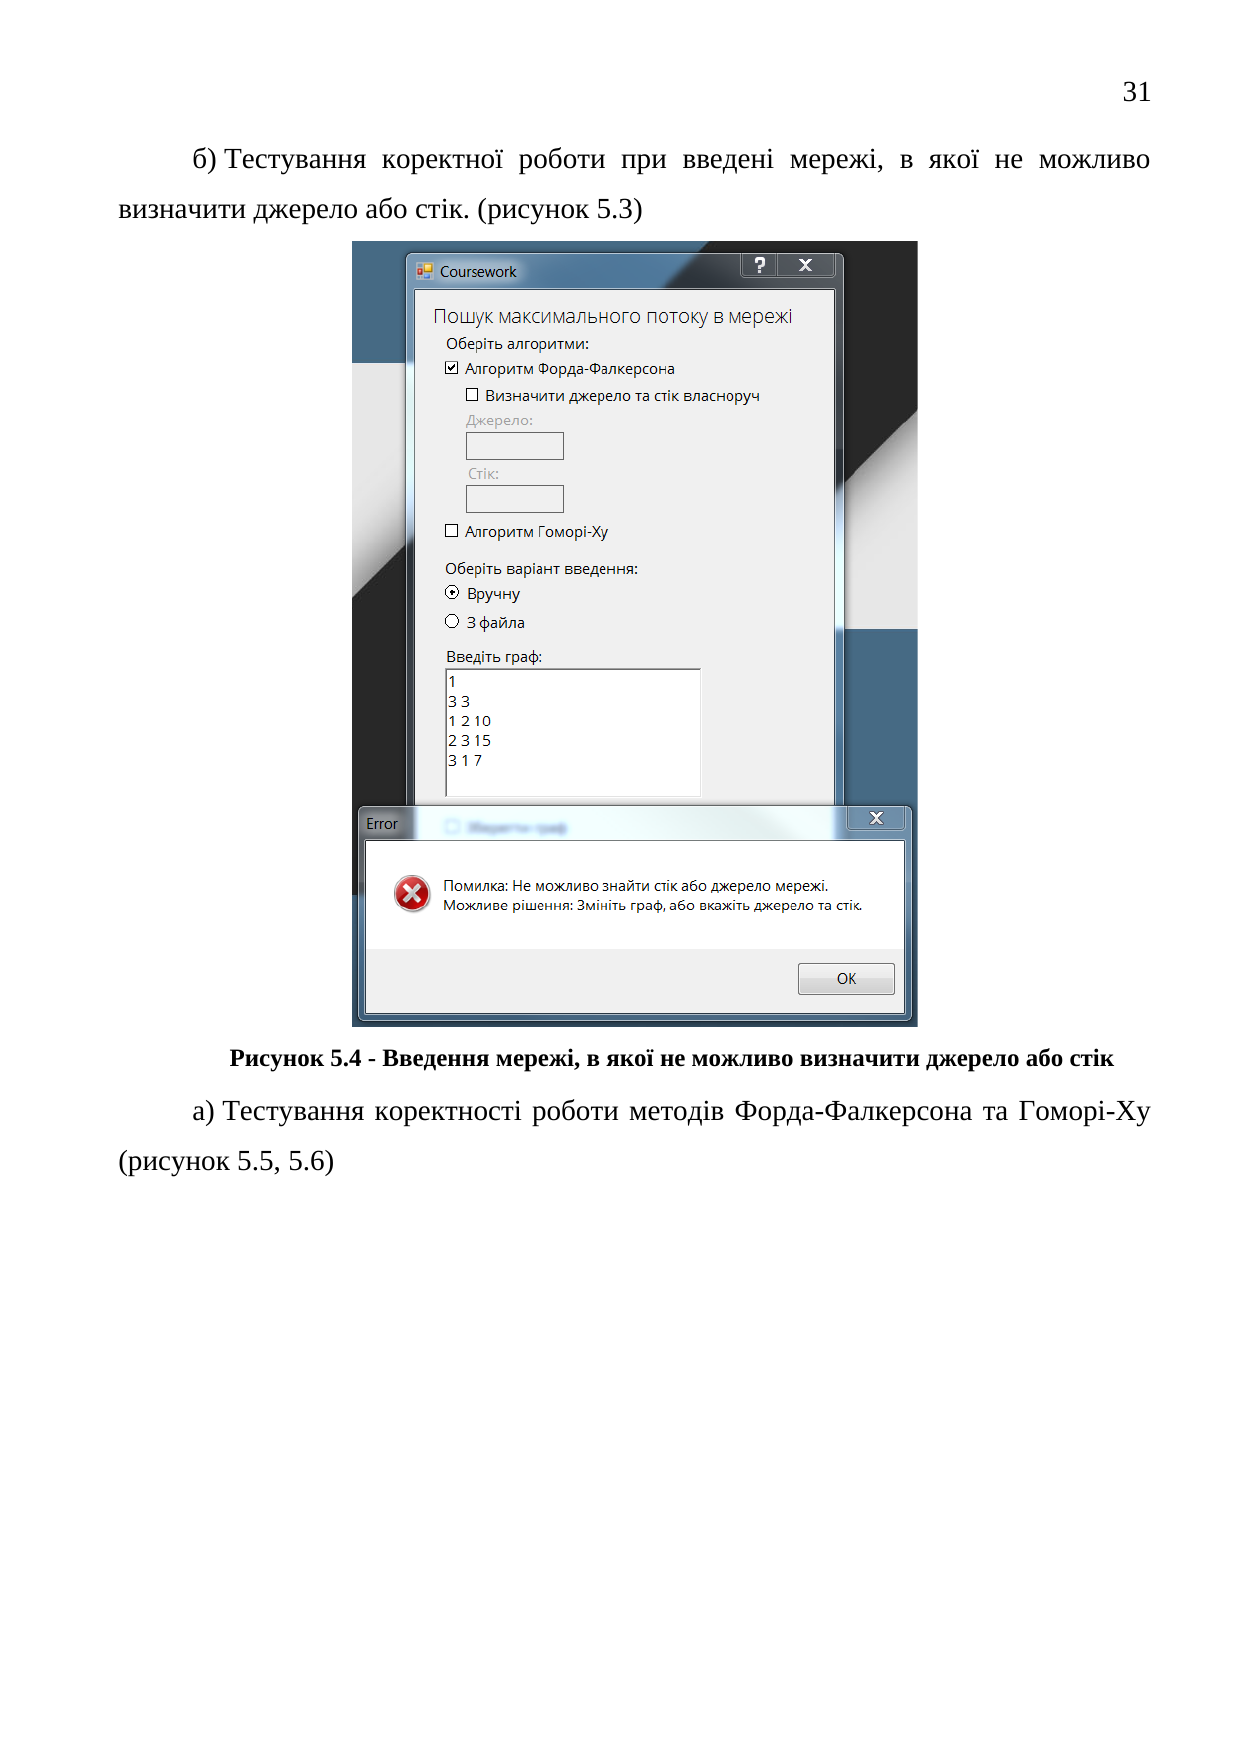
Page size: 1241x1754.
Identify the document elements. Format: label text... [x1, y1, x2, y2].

picture [352, 241, 918, 1027]
list Тестування коректності роботи методів Форда-Фалкерсона та Гоморі-Ху (рисунок 5.5, 5.6) [118, 1093, 1152, 1177]
list Тестування коректної роботи при введені мережі, в якої не можливо визначити джерело або стік. (рисунок 5.3) [118, 141, 1152, 225]
